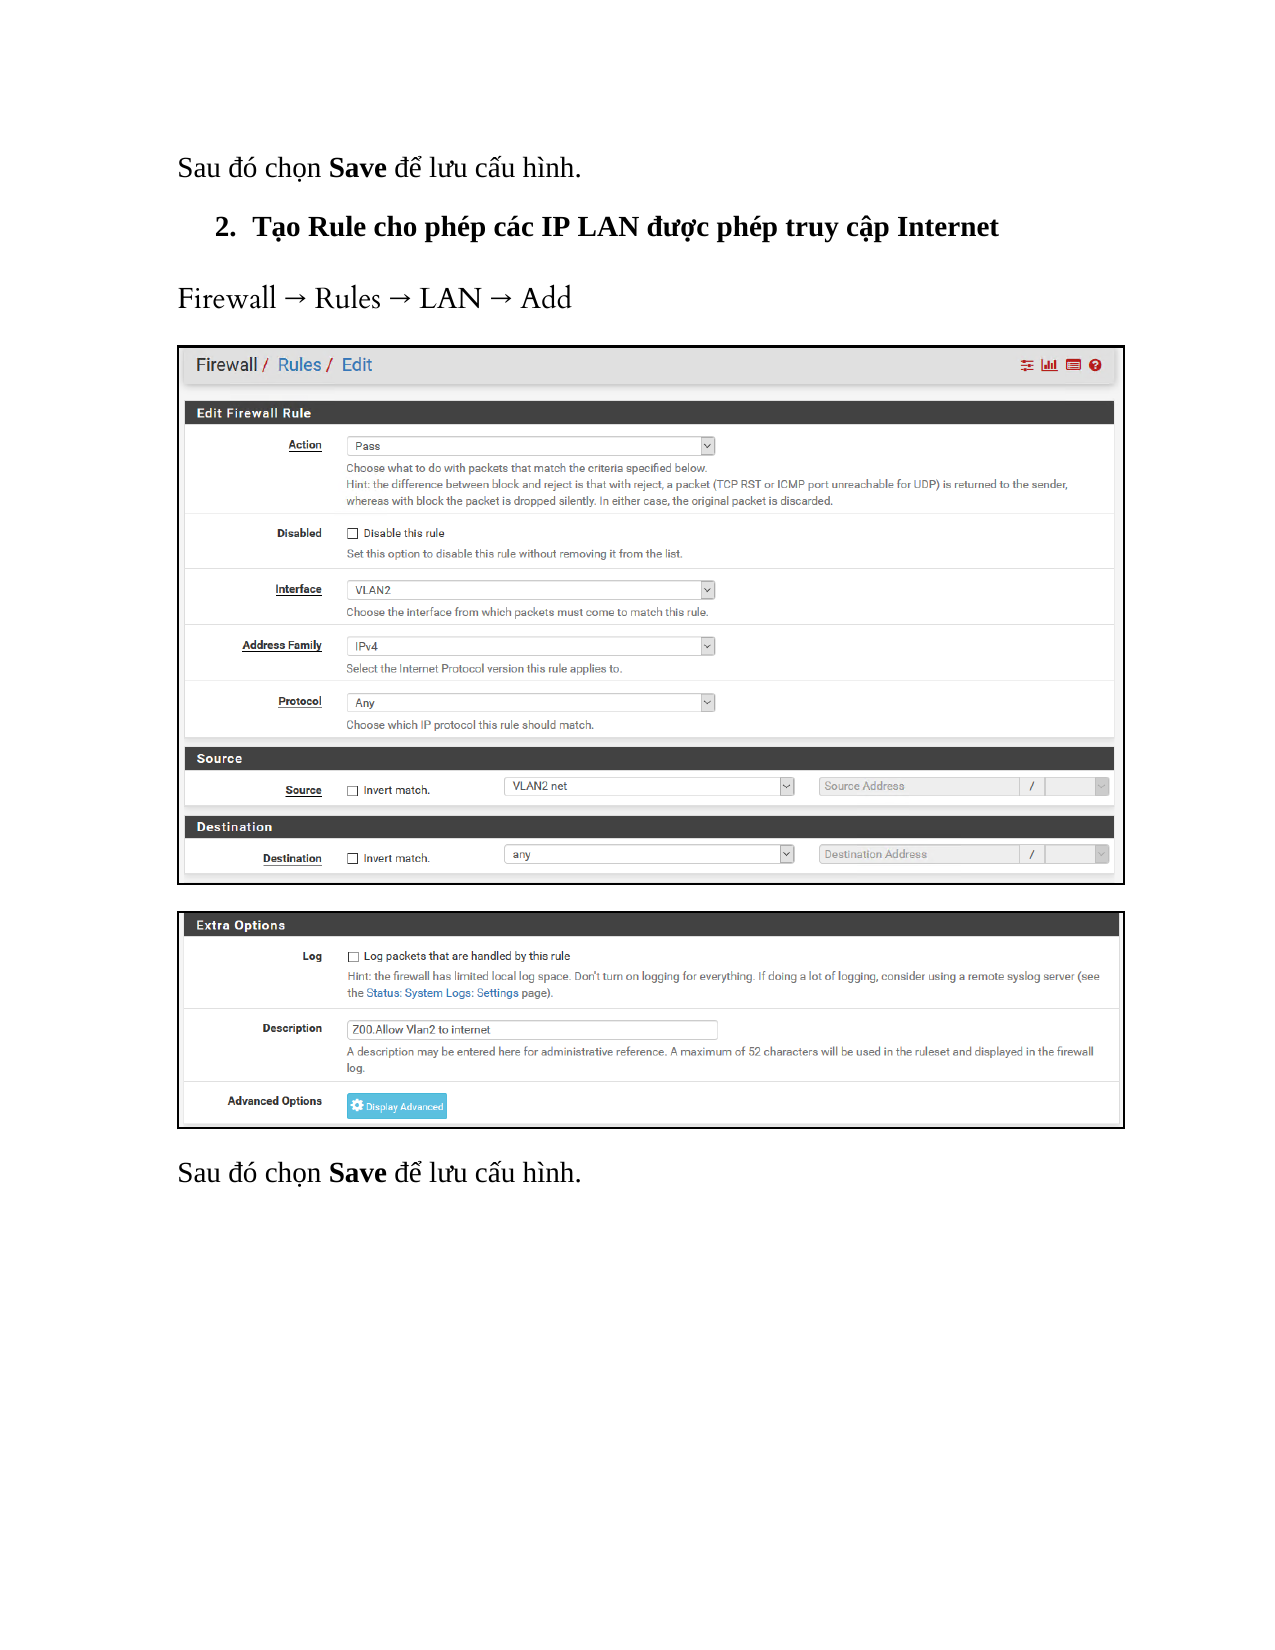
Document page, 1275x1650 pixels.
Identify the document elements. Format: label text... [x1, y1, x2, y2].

text Sau đó chọn Save để lưu cấu hình. [177, 150, 1125, 183]
text Sau đó chọn Save để lưu cấu hình. [177, 1155, 1125, 1189]
picture [179, 913, 1123, 1127]
text Firewall → Rules → LAN → Add [177, 279, 1125, 319]
subtitle Tạo Rule cho phép các IP LAN được phép truy cập Internet [214, 209, 1125, 243]
picture [179, 348, 1123, 883]
